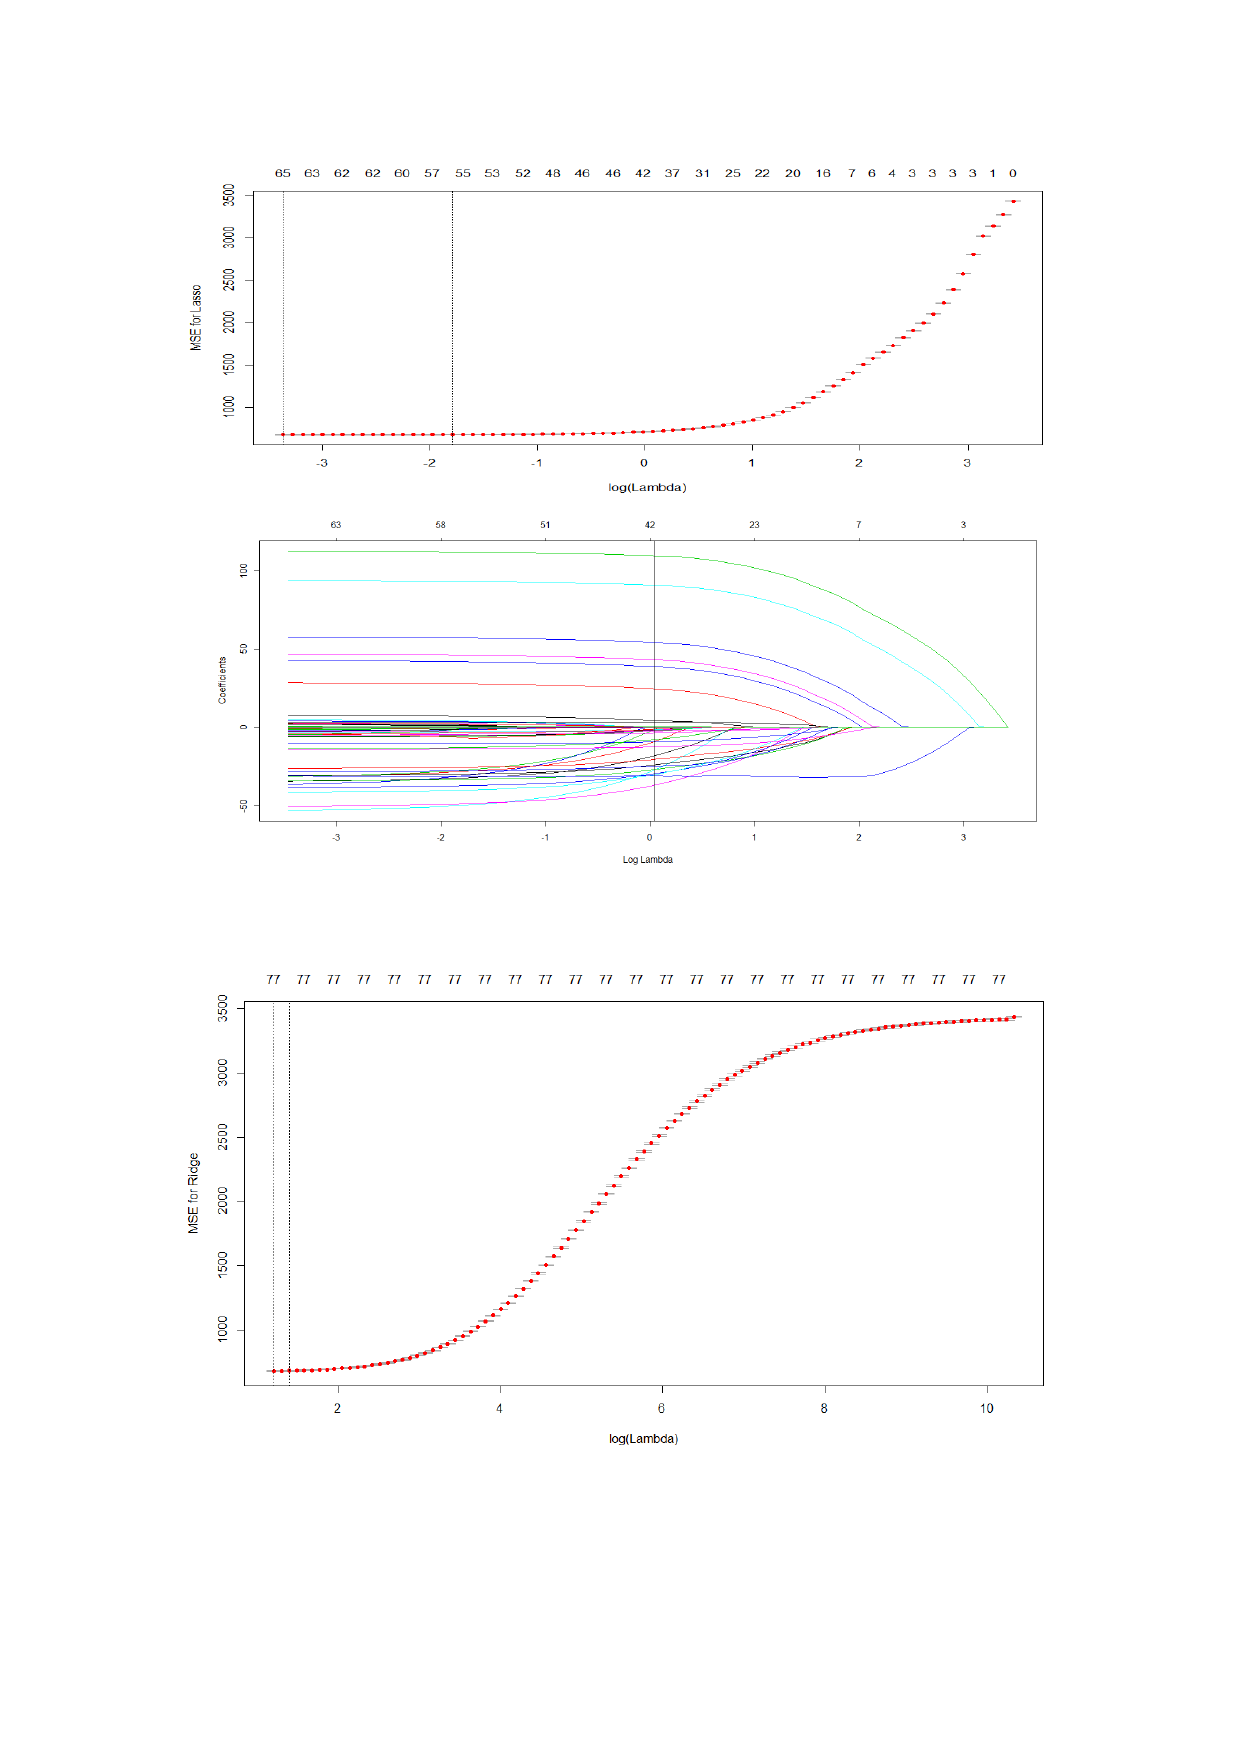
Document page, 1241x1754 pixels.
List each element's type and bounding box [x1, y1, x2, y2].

picture [187, 150, 1053, 497]
picture [187, 962, 1053, 1445]
picture [217, 507, 1042, 867]
